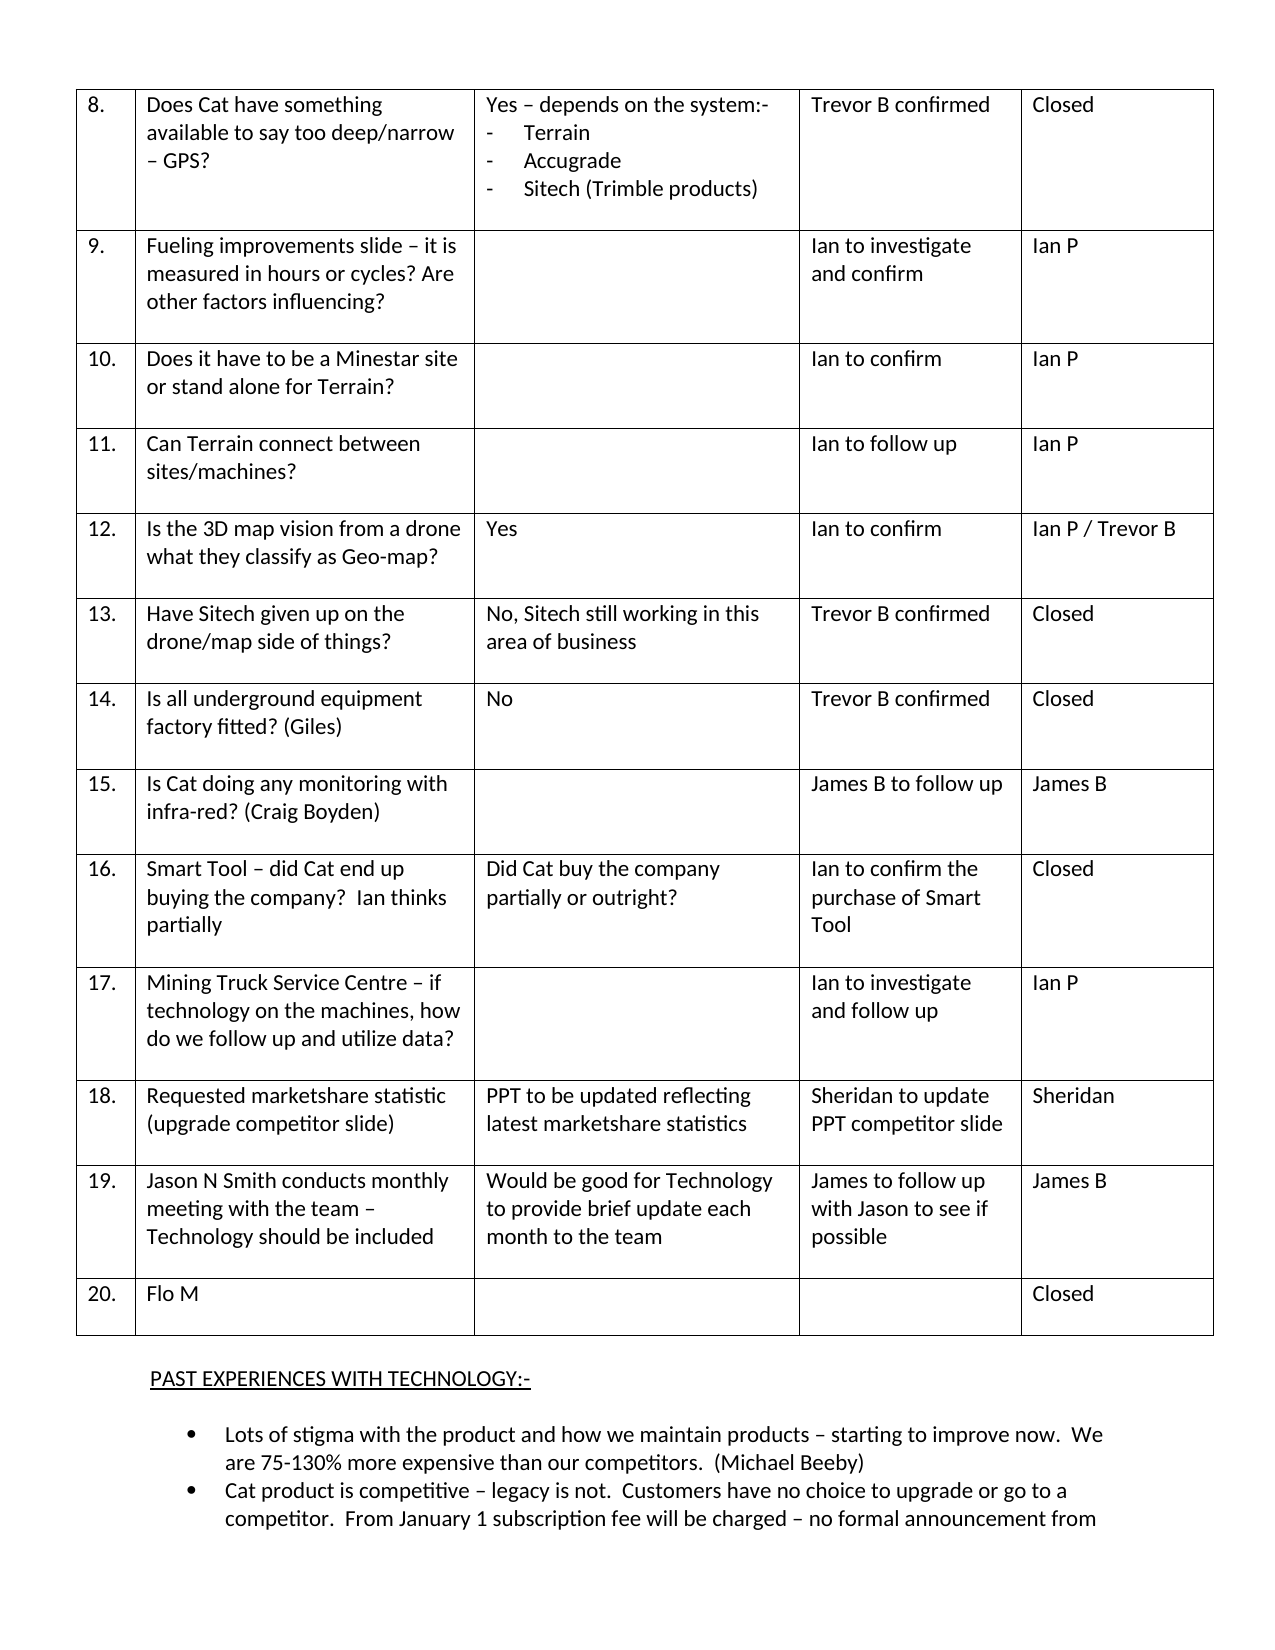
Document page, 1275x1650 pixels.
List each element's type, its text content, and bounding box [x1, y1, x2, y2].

table_cell Did Cat buy the company partially or outright? [475, 855, 799, 967]
table_cell Fueling improvements slide – it is measured in hours or cycles? Are other factors influencing? [136, 231, 474, 343]
table_cell Ian P [1022, 344, 1213, 428]
list Lots of stigma with the product and how we maintain products – starting to improve now. We are 75-130% more expensive than our competitors. (Michael Beeby) [187, 1420, 1125, 1476]
table_cell Smart Tool – did Cat end up buying the company? Ian thinks partially [136, 855, 474, 967]
table_cell [475, 1279, 799, 1335]
table_cell 14. [77, 684, 135, 768]
table_cell James to follow up with Jason to see if possible [800, 1166, 1021, 1278]
table_cell James B [1022, 770, 1213, 853]
table_cell Trevor B confirmed [800, 90, 1021, 230]
table_cell 11. [77, 429, 135, 513]
table_cell Closed [1022, 855, 1213, 967]
table_cell Does Cat have something available to say too deep/narrow – GPS? [136, 90, 474, 230]
table_cell 8. [77, 90, 135, 230]
table_cell Requested marketshare statistic (upgrade competitor slide) [136, 1081, 474, 1165]
table_cell [475, 968, 799, 1080]
table_cell [475, 429, 799, 513]
table_cell Would be good for Technology to provide brief update each month to the team [475, 1166, 799, 1278]
table_cell [475, 770, 799, 853]
table_cell Can Terrain connect between sites/machines? [136, 429, 474, 513]
table_cell Ian P / Trevor B [1022, 514, 1213, 598]
table_cell James B [1022, 1166, 1213, 1278]
table_cell 13. [77, 599, 135, 683]
table_cell Ian to investigate and follow up [800, 968, 1021, 1080]
table_cell Is all underground equipment factory fitted? (Giles) [136, 684, 474, 768]
table_cell Ian to confirm [800, 514, 1021, 598]
table_cell Does it have to be a Minestar site or stand alone for Terrain? [136, 344, 474, 428]
table_cell PPT to be updated reflecting latest marketshare statistics [475, 1081, 799, 1165]
table_cell [800, 1279, 1021, 1335]
table_cell Have Sitech given up on the drone/map side of things? [136, 599, 474, 683]
table_cell Closed [1022, 684, 1213, 768]
table_cell Ian P [1022, 231, 1213, 343]
table_cell Ian to investigate and confirm [800, 231, 1021, 343]
table_cell Is Cat doing any monitoring with infra-red? (Craig Boyden) [136, 770, 474, 853]
table_cell Ian to confirm [800, 344, 1021, 428]
table_cell Trevor B confirmed [800, 684, 1021, 768]
table_cell [475, 344, 799, 428]
table_cell Ian P [1022, 968, 1213, 1080]
table_cell No, Sitech still working in this area of business [475, 599, 799, 683]
table_cell 10. [77, 344, 135, 428]
table_cell Is the 3D map vision from a drone what they classify as Geo-map? [136, 514, 474, 598]
table_cell [475, 231, 799, 343]
table_cell 16. [77, 855, 135, 967]
table_cell Trevor B confirmed [800, 599, 1021, 683]
table_cell Closed [1022, 599, 1213, 683]
table_cell Flo M [136, 1279, 474, 1335]
table_cell 20. [77, 1279, 135, 1335]
table_cell Jason N Smith conducts monthly meeting with the team – Technology should be included [136, 1166, 474, 1278]
table_cell 15. [77, 770, 135, 853]
table_cell 12. [77, 514, 135, 598]
table_cell Closed [1022, 90, 1213, 230]
table_cell 18. [77, 1081, 135, 1165]
table_cell 9. [77, 231, 135, 343]
table_cell Sheridan [1022, 1081, 1213, 1165]
table_cell James B to follow up [800, 770, 1021, 853]
table_cell Sheridan to update PPT competitor slide [800, 1081, 1021, 1165]
table_cell Mining Truck Service Centre – if technology on the machines, how do we follow up and utilize data? [136, 968, 474, 1080]
table_cell Yes – depends on the system:- Terrain Accugrade Sitech (Trimble products) [475, 90, 799, 230]
table_cell 17. [77, 968, 135, 1080]
table_cell 19. [77, 1166, 135, 1278]
table_cell Ian to confirm the purchase of Smart Tool [800, 855, 1021, 967]
table_cell No [475, 684, 799, 768]
table_cell Ian P [1022, 429, 1213, 513]
table_cell Yes [475, 514, 799, 598]
text PAST EXPERIENCES WITH TECHNOLOGY:- [150, 1364, 1125, 1392]
table_cell Ian to follow up [800, 429, 1021, 513]
table_cell Closed [1022, 1279, 1213, 1335]
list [187, 1476, 1125, 1532]
